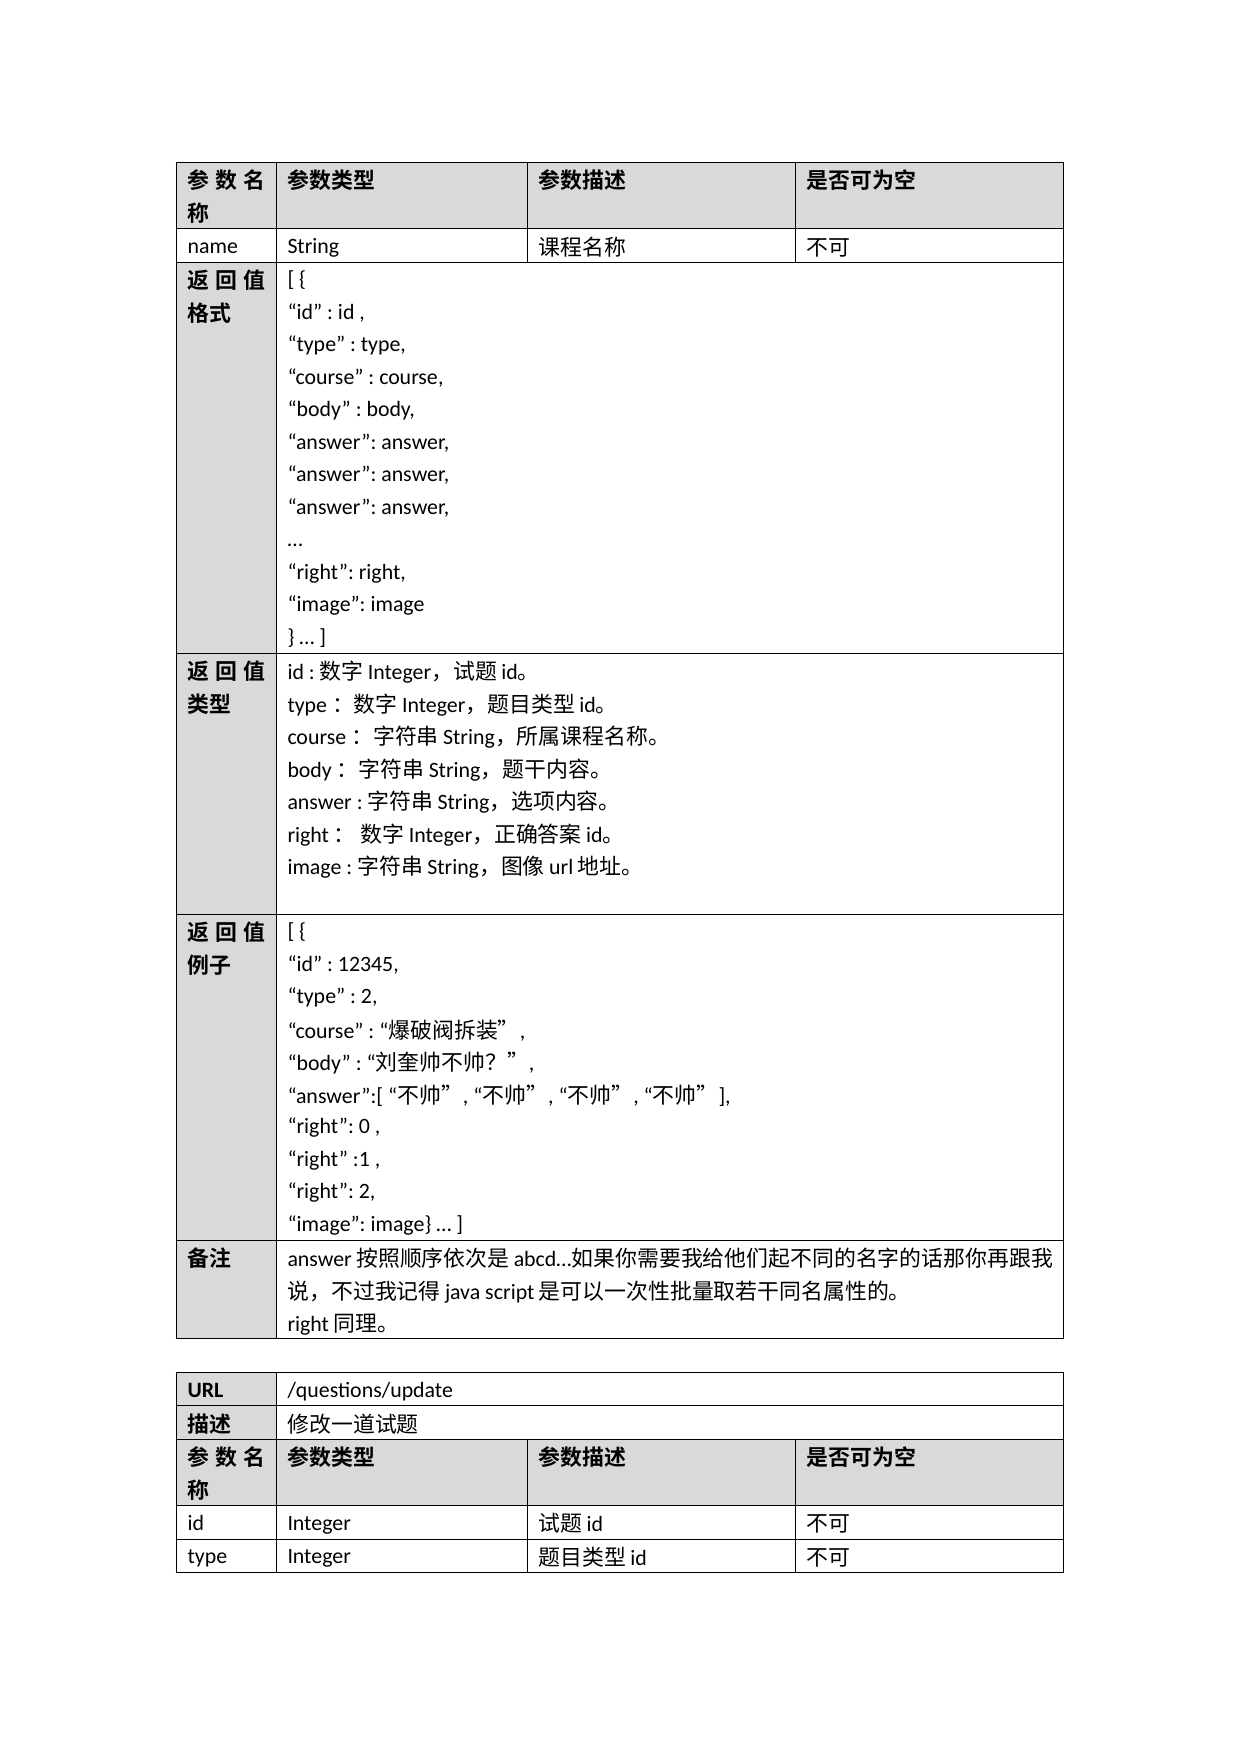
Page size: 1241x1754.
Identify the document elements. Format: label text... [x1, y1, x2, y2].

table_cell 不可 [796, 1506, 1063, 1538]
table_cell 题目类型id [528, 1540, 795, 1572]
table_cell 参数名称 [177, 1440, 276, 1505]
table_cell 返回值类型 [177, 654, 276, 914]
table_cell 返回值格式 [177, 263, 276, 653]
table_cell 不可 [796, 229, 1063, 262]
table_cell 不可 [796, 1540, 1063, 1572]
table_header /questions/update [277, 1373, 1063, 1405]
table_cell [ { “id” : 12345, “type” : 2, “course” : “爆破阀拆装”, “body” : “刘奎帅不帅？”, “answer”:[ “不帅”, “不帅”, “不帅”, “不帅”], “right”: 0 , “right” :1 , “right”: 2, “image”: image} … ] [277, 915, 1063, 1240]
table_cell 参数类型 [277, 163, 527, 228]
table_cell name [177, 229, 276, 262]
table_cell 是否可为空 [796, 1440, 1063, 1505]
table_cell 备注 [177, 1241, 276, 1338]
table_cell id [177, 1506, 276, 1538]
table_cell 参数描述 [528, 163, 795, 228]
table_cell 试题id [528, 1506, 795, 1538]
table_cell 参数描述 [528, 1440, 795, 1505]
table_cell 返回值例子 [177, 915, 276, 1240]
table_cell Integer [277, 1506, 527, 1538]
table_cell 修改一道试题 [277, 1406, 1063, 1439]
table_header URL [177, 1373, 276, 1405]
table_cell Integer [277, 1540, 527, 1572]
table_cell 课程名称 [528, 229, 795, 262]
table_cell String [277, 229, 527, 262]
table_cell 参数名称 [177, 163, 276, 228]
table_cell [ { “id” : id , “type” : type, “course” : course, “body” : body, “answer”: answer, “answer”: answer, “answer”: answer, … “right”: right, “image”: image } … ] [277, 263, 1063, 653]
table_cell type [177, 1540, 276, 1572]
table_cell 描述 [177, 1406, 276, 1439]
table_cell 参数类型 [277, 1440, 527, 1505]
table_cell 是否可为空 [796, 163, 1063, 228]
table_cell answer按照顺序依次是abcd…如果你需要我给他们起不同的名字的话那你再跟我说，不过我记得java script是可以一次性批量取若干同名属性的。 right 同理。 [277, 1241, 1063, 1338]
table_cell id : 数字Integer，试题id。 type ：数字Integer，题目类型id。 course ：字符串String，所属课程名称。 body ：字符串String，题干内容。 answer : 字符串String，选项内容。 right ： 数字Integer，正确答案id。 image : 字符串String，图像url地址。 [277, 654, 1063, 914]
